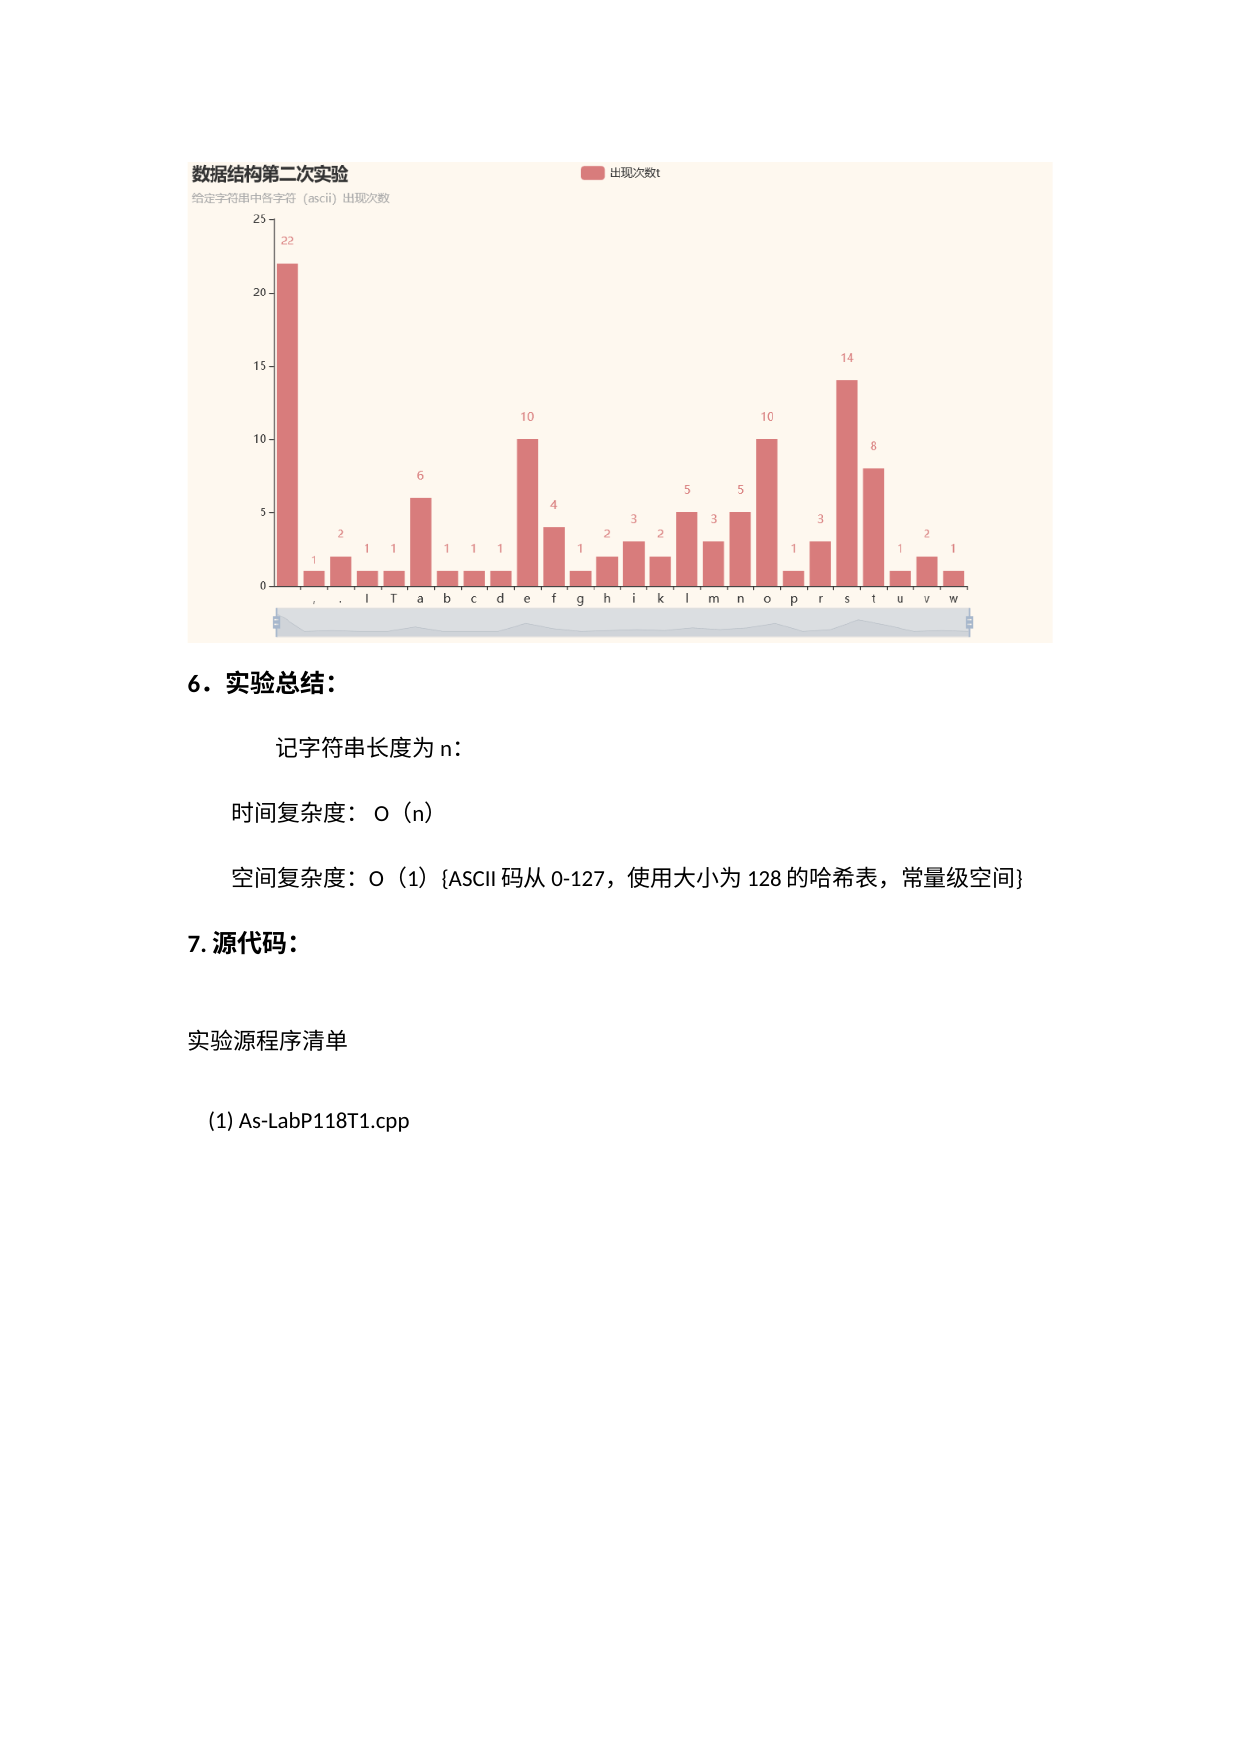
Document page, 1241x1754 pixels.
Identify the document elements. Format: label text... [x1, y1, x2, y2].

text 空间复杂度：O（1）{ASCII码从0-127，使用大小为128的哈希表，常量级空间} [187, 844, 1053, 909]
text 6．实验总结： [187, 649, 1053, 714]
picture [187, 162, 1053, 643]
text 时间复杂度： O（n） [187, 779, 1053, 844]
text 记字符串长度为n： [187, 714, 1053, 779]
text (1) As-LabP118T1.cpp [187, 1104, 1053, 1137]
text 7. 源代码： [187, 909, 1053, 974]
text 实验源程序清单 [187, 1007, 1053, 1072]
